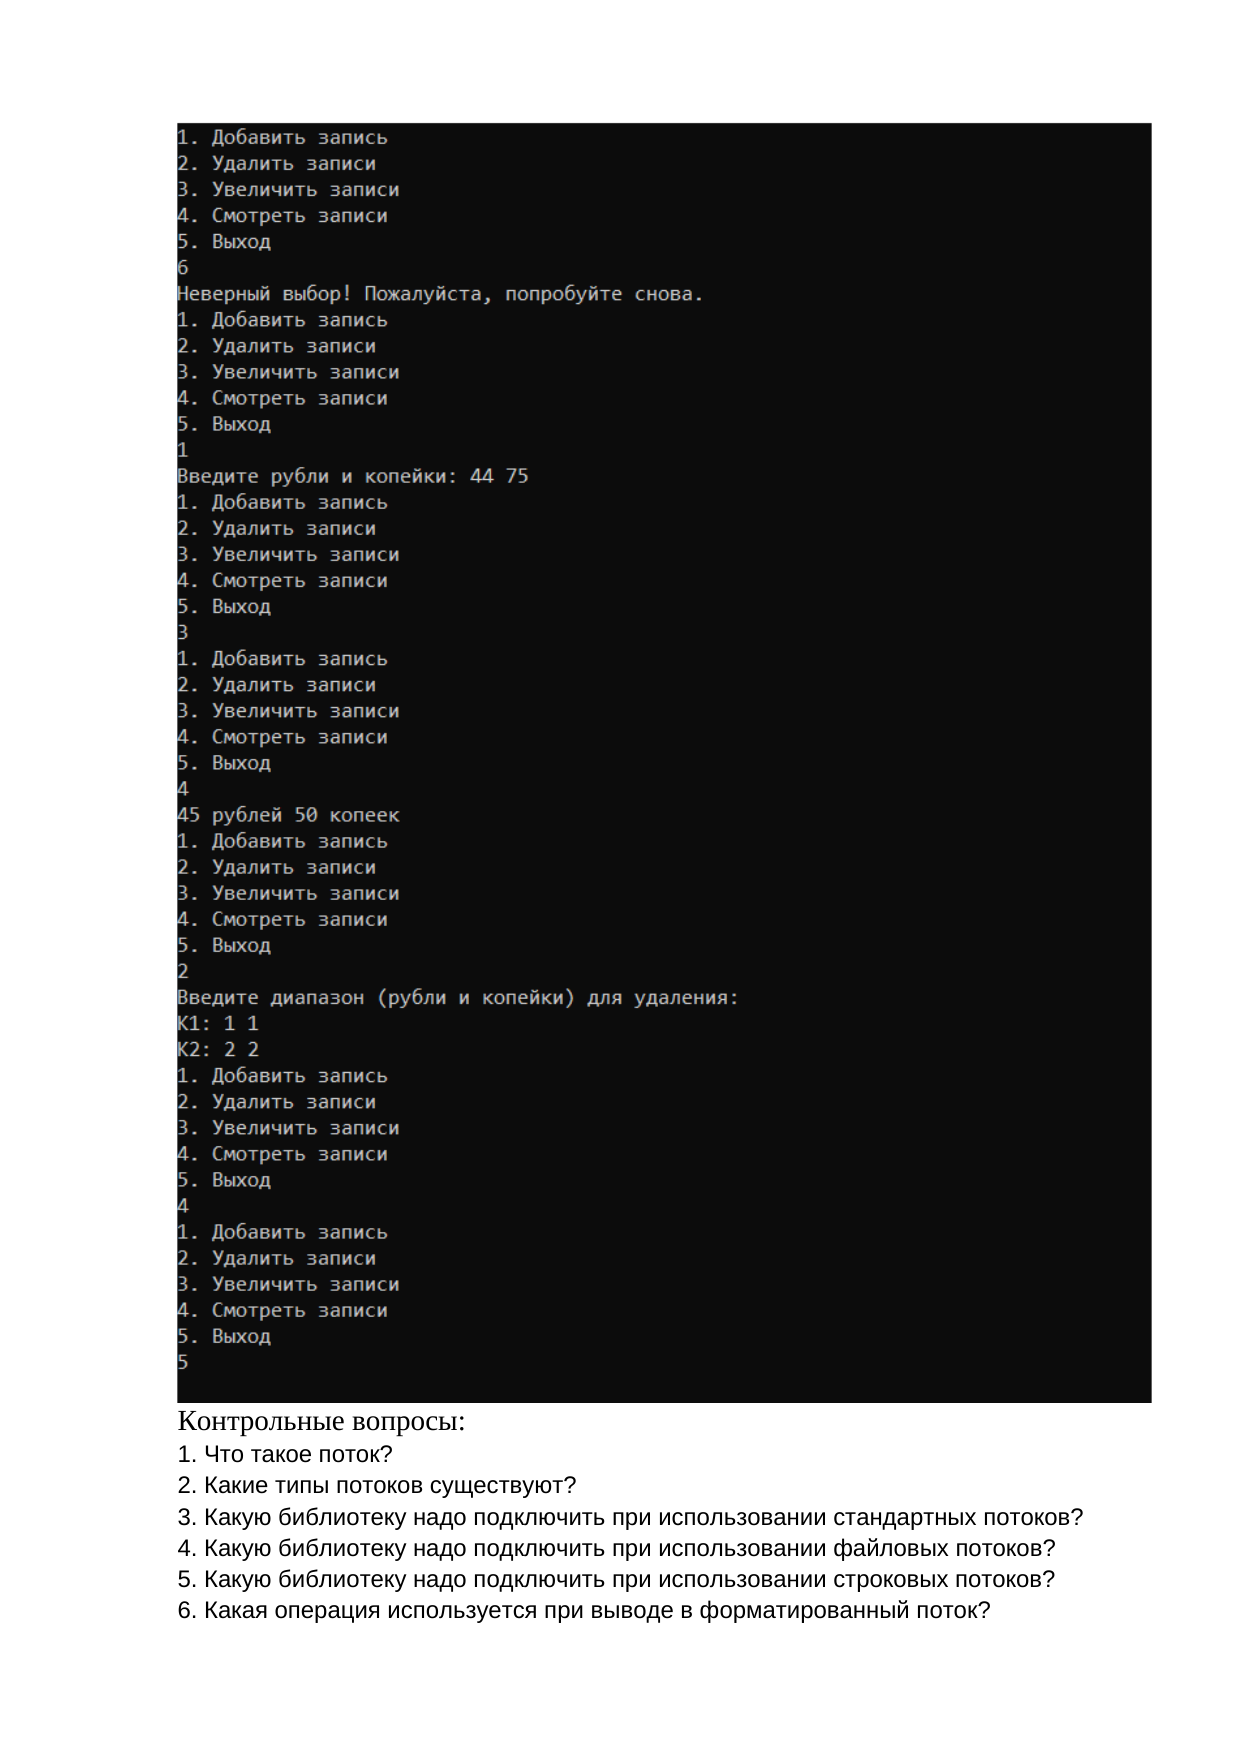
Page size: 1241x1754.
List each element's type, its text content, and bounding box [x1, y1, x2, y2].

text 5. Какую библиотеку надо подключить при использовании строковых потоков? [177, 1561, 1152, 1592]
text 1. Что такое поток? [177, 1436, 1152, 1467]
picture [177, 118, 1152, 1403]
text 2. Какие типы потоков существуют? [177, 1467, 1152, 1499]
text 4. Какую библиотеку надо подключить при использовании файловых потоков? [177, 1530, 1152, 1561]
text 3. Какую библиотеку надо подключить при использовании стандартных потоков? [177, 1499, 1152, 1530]
text Контрольные вопросы: [177, 1403, 1152, 1436]
text 6. Какая операция используется при выводе в форматированный поток? [177, 1592, 1152, 1624]
